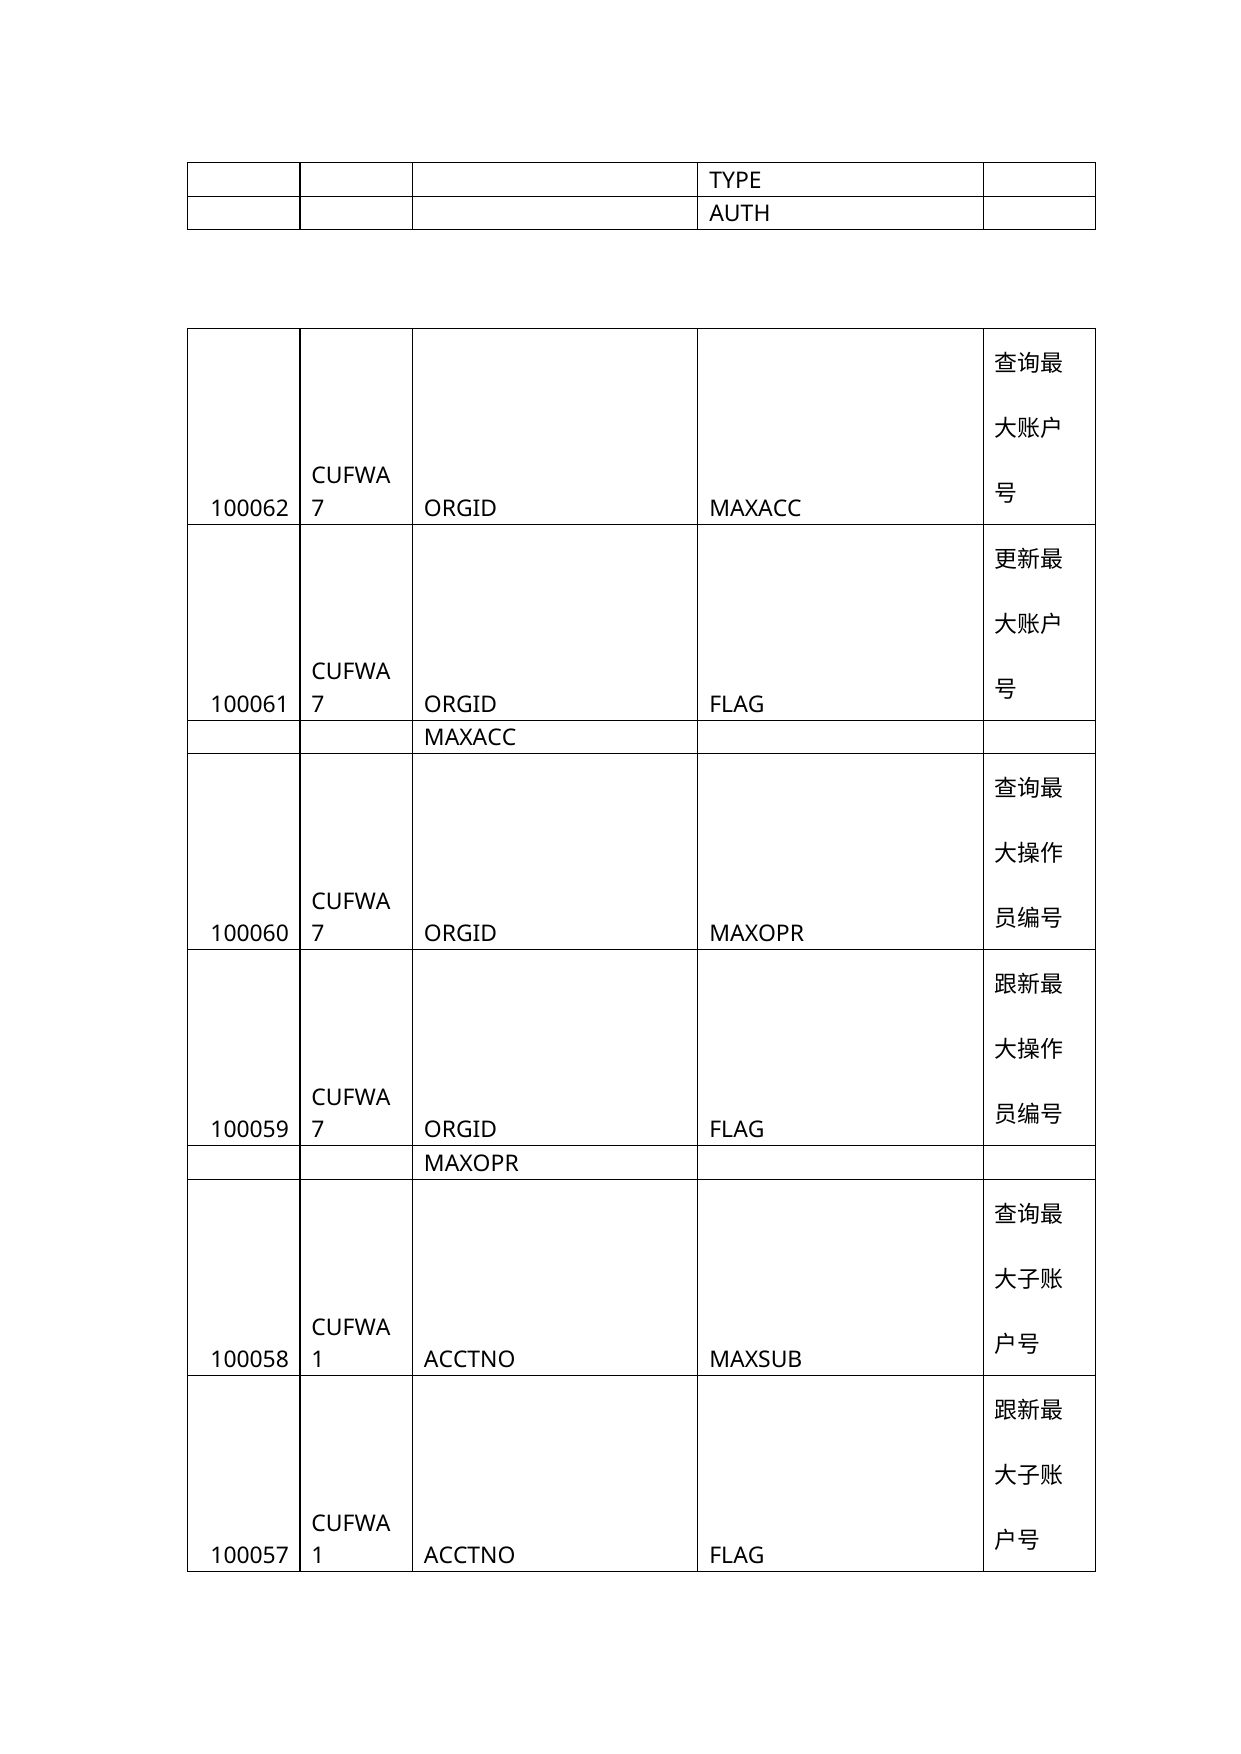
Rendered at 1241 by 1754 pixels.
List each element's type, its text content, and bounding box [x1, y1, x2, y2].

table_cell ACCTNO [413, 1376, 697, 1571]
table_header 查询最大账户号 [984, 329, 1095, 524]
table_cell [984, 1146, 1095, 1179]
table_cell MAXSUB [698, 1180, 983, 1375]
table_cell [413, 197, 697, 229]
table_cell ORGID [413, 754, 697, 949]
table_cell MAXOPR [698, 754, 983, 949]
table_cell FLAG [698, 1376, 983, 1571]
table_cell [188, 1146, 299, 1179]
table_cell FLAG [698, 525, 983, 720]
table_cell MAXACC [413, 721, 697, 753]
table_cell 跟新最大操作员编号 [984, 950, 1095, 1145]
table_header CUFWA7 [301, 329, 412, 524]
table_cell CUFWA1 [301, 1180, 412, 1375]
table_cell [984, 163, 1095, 196]
table_cell [188, 163, 299, 196]
table_cell 100059 [188, 950, 299, 1145]
table_cell AUTH [698, 197, 983, 229]
table_cell 100061 [188, 525, 299, 720]
table_cell [984, 721, 1095, 753]
table_cell [301, 721, 412, 753]
table_cell [188, 197, 299, 229]
table_cell CUFWA7 [301, 950, 412, 1145]
table_cell 跟新最大子账户号 [984, 1376, 1095, 1571]
table_cell [984, 197, 1095, 229]
table_cell CUFWA7 [301, 525, 412, 720]
table_cell 100058 [188, 1180, 299, 1375]
table_cell FLAG [698, 950, 983, 1145]
table_cell ORGID [413, 950, 697, 1145]
table_cell [188, 721, 299, 753]
table_cell [301, 197, 412, 229]
table_cell CUFWA7 [301, 754, 412, 949]
table_cell 查询最大操作员编号 [984, 754, 1095, 949]
table_cell CUFWA1 [301, 1376, 412, 1571]
table_cell [301, 163, 412, 196]
table_cell 100060 [188, 754, 299, 949]
table_cell [413, 163, 697, 196]
table_cell MAXOPR [413, 1146, 697, 1179]
table_cell [698, 1146, 983, 1179]
table_cell [301, 1146, 412, 1179]
table_cell ACCTNO [413, 1180, 697, 1375]
table_header ORGID [413, 329, 697, 524]
table_cell 100057 [188, 1376, 299, 1571]
table_cell ORGID [413, 525, 697, 720]
table_header 100062 [188, 329, 299, 524]
table_cell [698, 721, 983, 753]
table_cell 查询最大子账户号 [984, 1180, 1095, 1375]
table_cell 更新最大账户号 [984, 525, 1095, 720]
table_header MAXACC [698, 329, 983, 524]
table_cell TYPE [698, 163, 983, 196]
